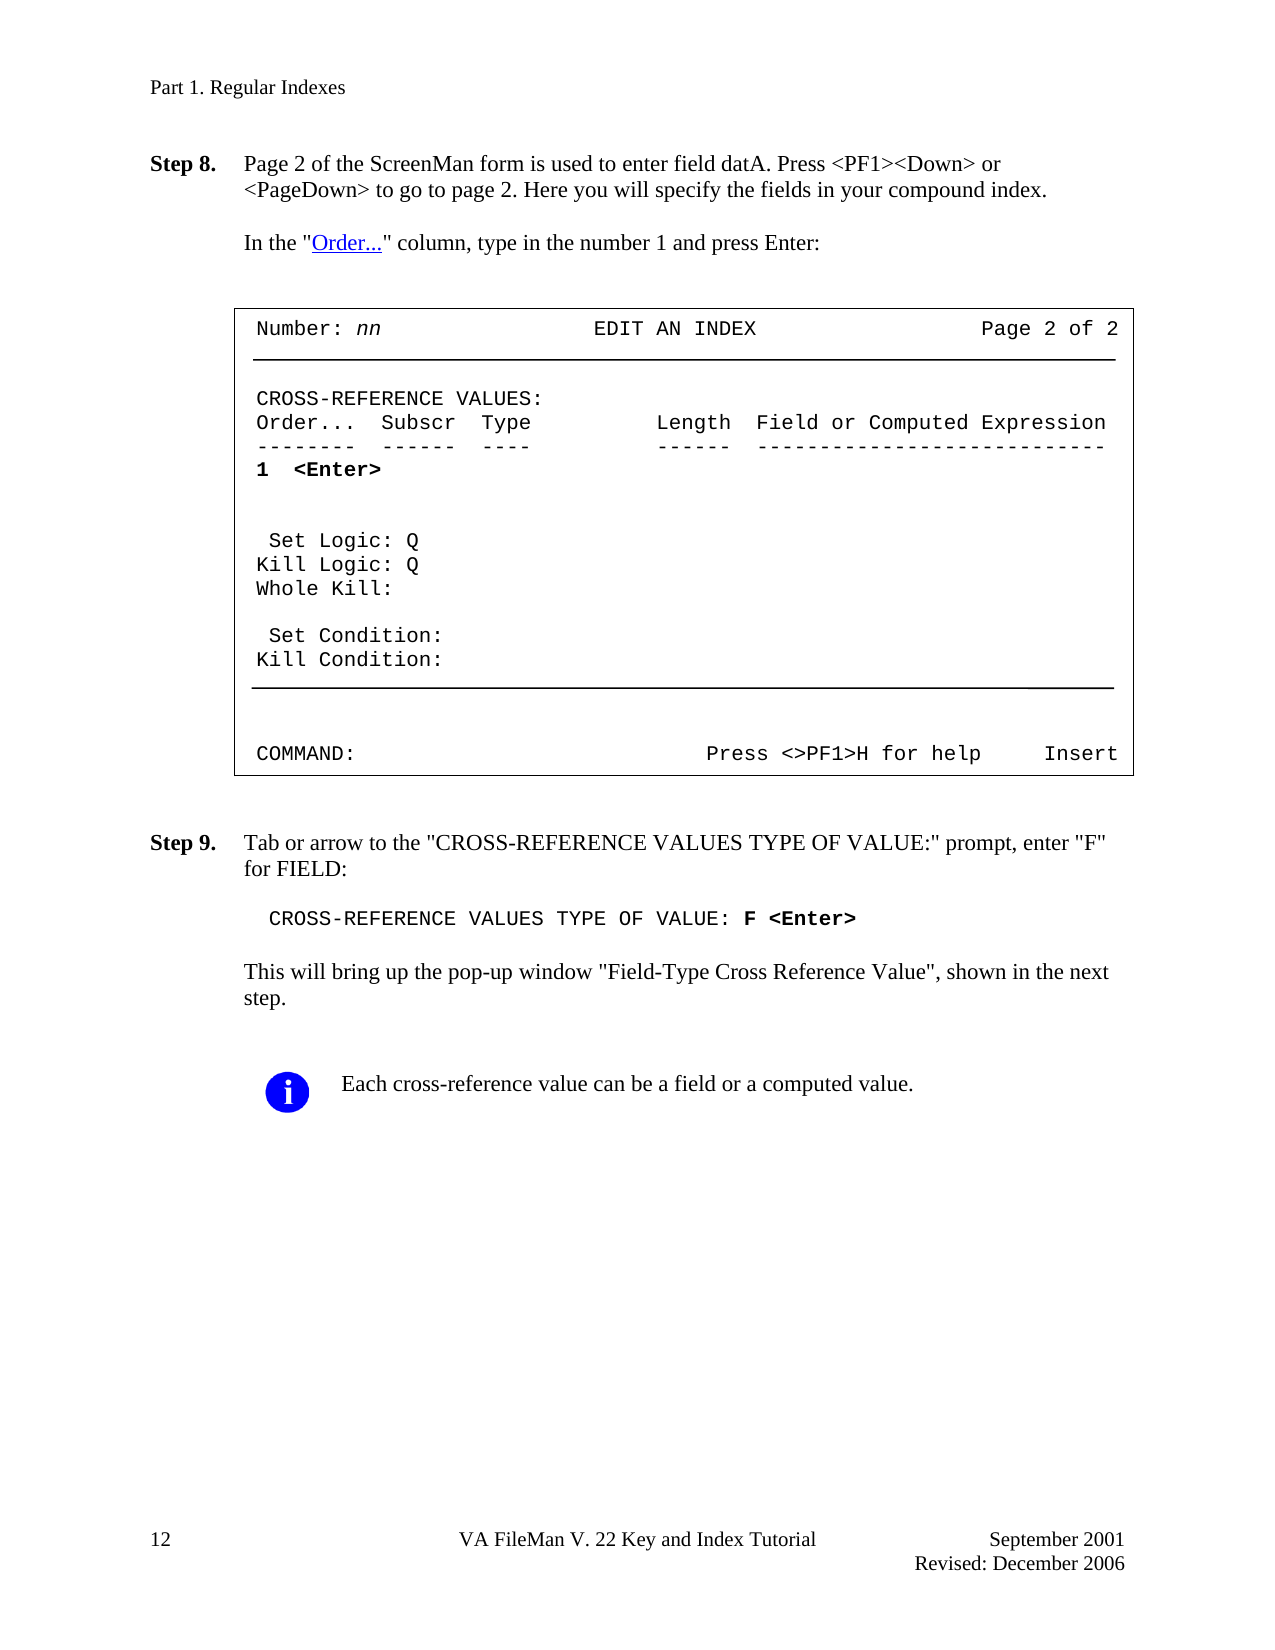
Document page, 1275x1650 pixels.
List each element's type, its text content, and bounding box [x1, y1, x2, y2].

text Number: nn EDIT AN INDEX Page 2 of 2 [235, 309, 1133, 341]
text Step 9. Tab or arrow to the "CROSS-REFERENCE VALUES TYPE OF VALUE:" prompt, enter "F" for FIELD: CROSS-REFERENCE VALUES TYPE OF VALUE: F <Enter> This will bring up the pop-up window "Field-Type Cross Reference Value", shown in the next step. [150, 829, 1125, 1011]
text Kill Logic: Q [235, 544, 1133, 568]
text Kill Condition: [235, 639, 1133, 672]
text Step 8. Page 2 of the ScreenMan form is used to enter field datA. Press <PF1><Down> or <PageDown> to go to page 2. Here you will specify the fields in your compound index. In the "Order..." column, type in the number 1 and press Enter: [150, 150, 1125, 255]
text -------- ------ ---- ------ ---------------------------- [235, 426, 1133, 450]
text Set Logic: Q [235, 521, 1133, 544]
picture [264, 1069, 310, 1115]
text Order... Subscr Type Length Field or Computed Expression [235, 403, 1133, 426]
text 1 <Enter> [235, 450, 1133, 483]
text Set Condition: [235, 616, 1133, 639]
text COMMAND: Press <>PF1>H for help Insert [235, 734, 1133, 775]
text CROSS-REFERENCE VALUES: [235, 379, 1133, 403]
text Whole Kill: [235, 568, 1133, 601]
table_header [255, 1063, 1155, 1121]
